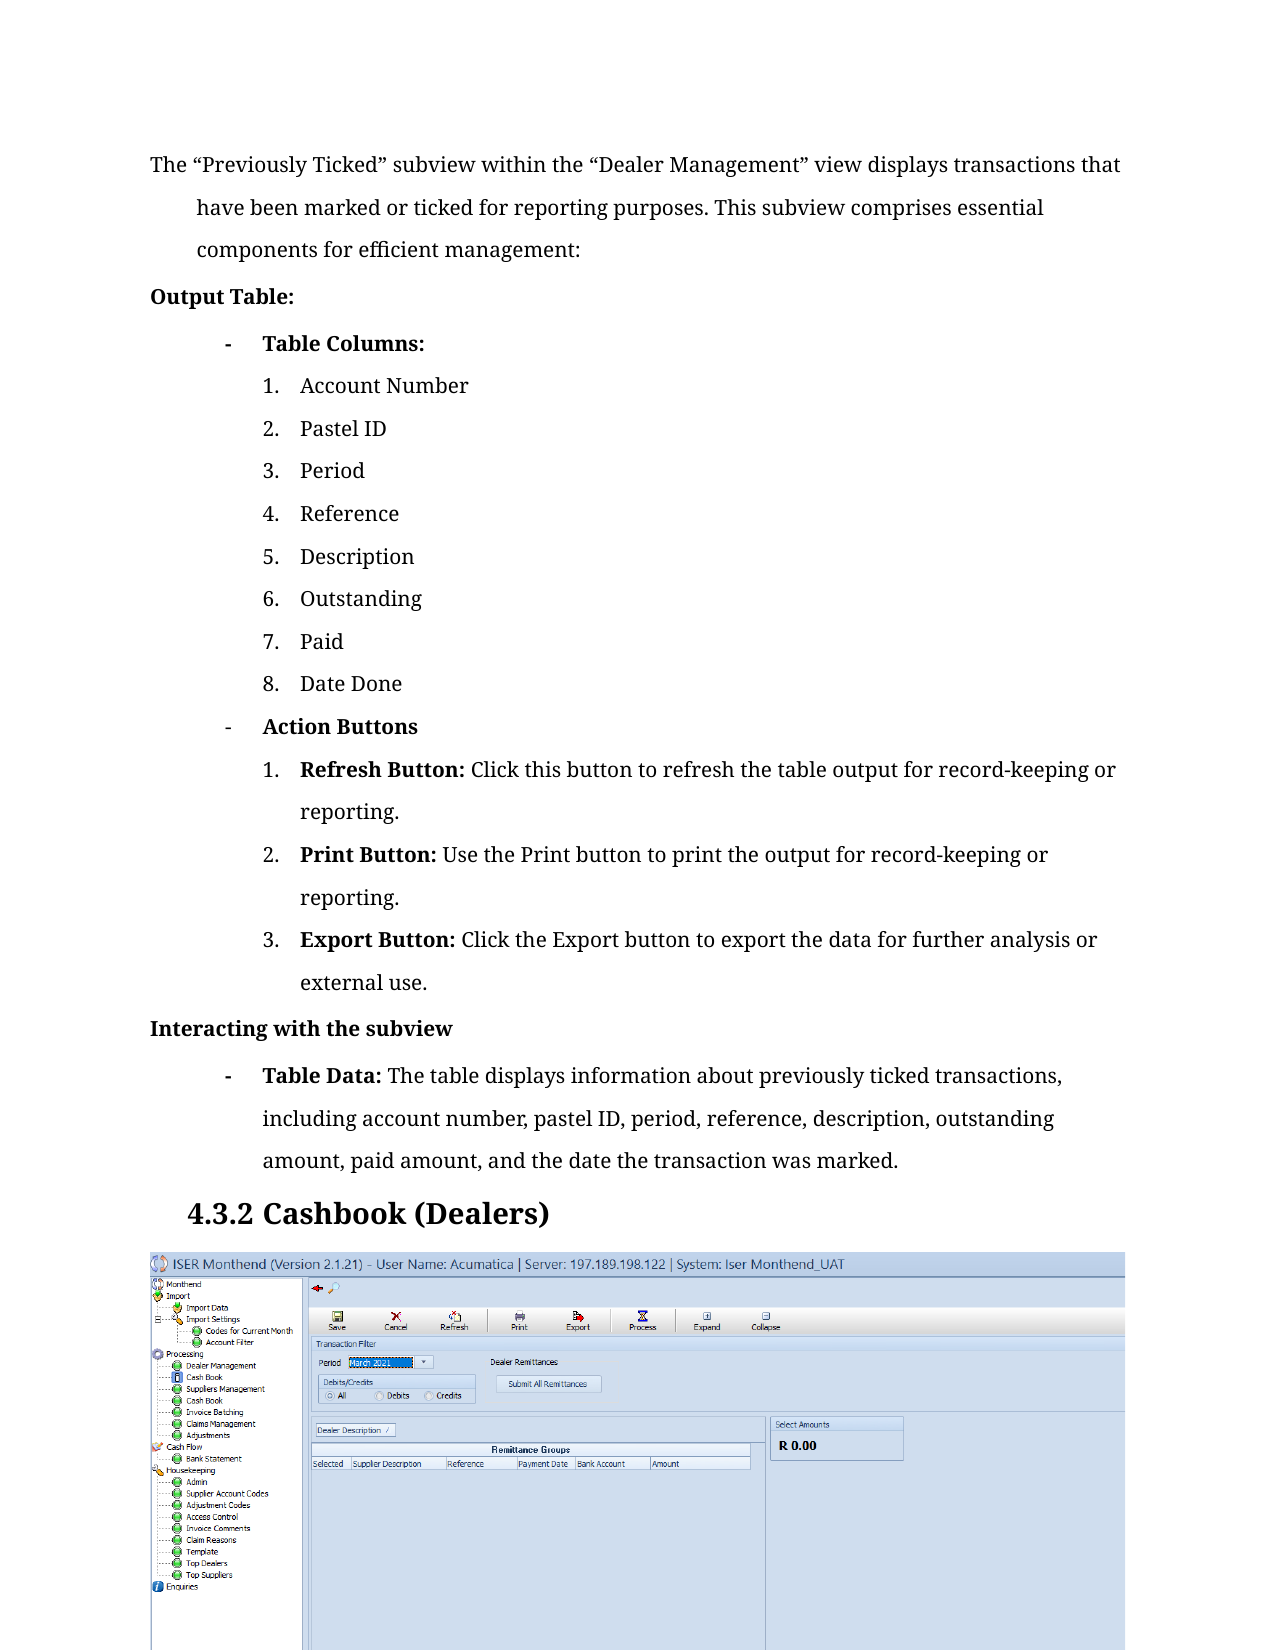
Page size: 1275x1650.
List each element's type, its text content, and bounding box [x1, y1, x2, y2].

list Refresh Button: Click this button to refresh the table output for record-keeping or reporting. [262, 755, 1125, 826]
list Print Button: Use the Print button to print the output for record-keeping or reporting. [262, 840, 1125, 911]
list Description [262, 542, 1125, 570]
list Paid [262, 627, 1125, 655]
text Output Table: [150, 282, 1125, 310]
list Outstanding [262, 584, 1125, 613]
text The “Previously Ticked” subview within the “Dealer Management” view displays transactions that have been marked or ticked for reporting purposes. This subview comprises essential components for efficient management: [150, 150, 1125, 264]
list Pastel ID [262, 414, 1125, 442]
picture [150, 1252, 1125, 1650]
list Period [262, 457, 1125, 485]
subtitle Cashbook (Dealers) [187, 1193, 1125, 1233]
text Interacting with the subview [150, 1014, 1125, 1043]
list Table Data: The table displays information about previously ticked transactions, including account number, pastel ID, period, reference, description, outstanding amount, paid amount, and the date the transaction was marked. [225, 1061, 1125, 1175]
list Export Button: Click the Export button to export the data for further analysis or external use. [262, 925, 1125, 996]
list Action Buttons [225, 712, 1125, 741]
list Account Number [262, 371, 1125, 400]
list Table Columns: [225, 329, 1125, 357]
list Date Done [262, 669, 1125, 698]
list Reference [262, 499, 1125, 528]
